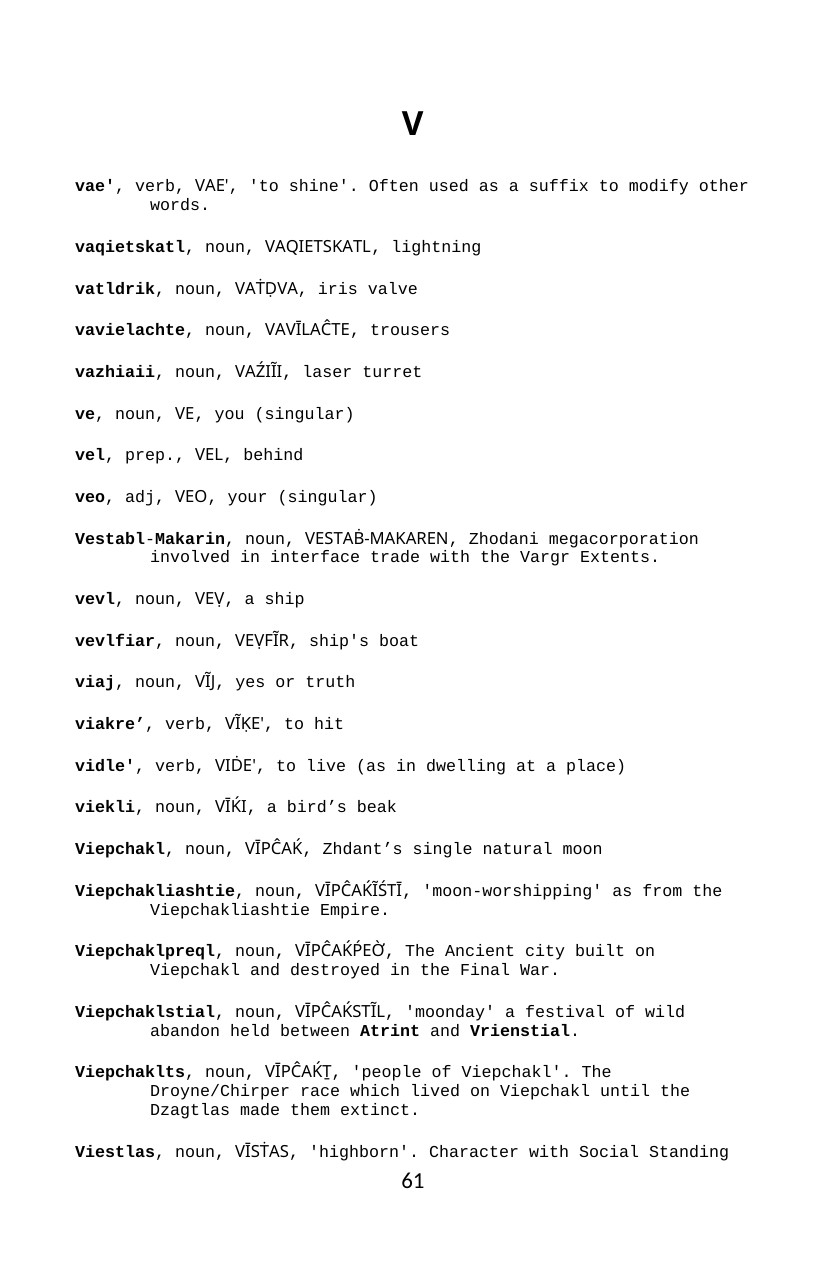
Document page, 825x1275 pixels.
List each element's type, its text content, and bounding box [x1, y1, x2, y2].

text vevl, noun, VEṾ, a ship [75, 587, 750, 609]
text veo, adj, VEO, your (singular) [75, 484, 750, 507]
text Viepchakl, noun, VĪPĈAḰ, Zhdant’s single natural moon [75, 837, 750, 859]
text Viepchakliashtie, noun, VĪPĈAḰĨŚTĪ, 'moon-worshipping' as from the Viepchakliashtie Empire. [75, 878, 750, 920]
text Viepchaklstial, noun, VĪPĈAḰSTĨL, 'moonday' a festival of wild abandon held between Atrint and Vrienstial. [75, 999, 750, 1041]
text vazhiaii, noun, VAŹIĨI, laser turret [75, 359, 750, 382]
text viekli, noun, VĪḰI, a bird’s beak [75, 795, 750, 818]
text vatldrik, noun, VAṪḌVA, iris valve [75, 276, 750, 299]
text vae', verb, VAE', 'to shine'. Often used as a suffix to modify other words. [75, 174, 750, 216]
text Viepchaklpreql, noun, VĪPĈAḰṔEỜ, The Ancient city built on Viepchakl and destroyed in the Final War. [75, 939, 750, 981]
text Vestabl-Makarin, noun, VESTAḂ-MAKAREN, Zhodani megacorporation involved in interface trade with the Vargr Extents. [75, 526, 750, 568]
text vel, prep., VEL, behind [75, 443, 750, 466]
text vaqietskatl, noun, VAQIETSKATL, lightning [75, 234, 750, 257]
subtitle V [75, 100, 750, 145]
text ve, noun, VE, you (singular) [75, 401, 750, 424]
text Viepchaklts, noun, VĪPĈAḰṮ, 'people of Viepchakl'. The Droyne/Chirper race which lived on Viepchakl until the Dzagtlas made them extinct. [75, 1060, 750, 1121]
text viakre’, verb, VĨḲE', to hit [75, 712, 750, 734]
text vevlfiar, noun, VEṾFĨR, ship's boat [75, 628, 750, 651]
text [75, 1139, 750, 1162]
text vidle', verb, VIḊE', to live (as in dwelling at a place) [75, 753, 750, 776]
text vavielachte, noun, VAVĪLAĈTE, trousers [75, 318, 750, 341]
text viaj, noun, VĨJ, yes or truth [75, 670, 750, 693]
